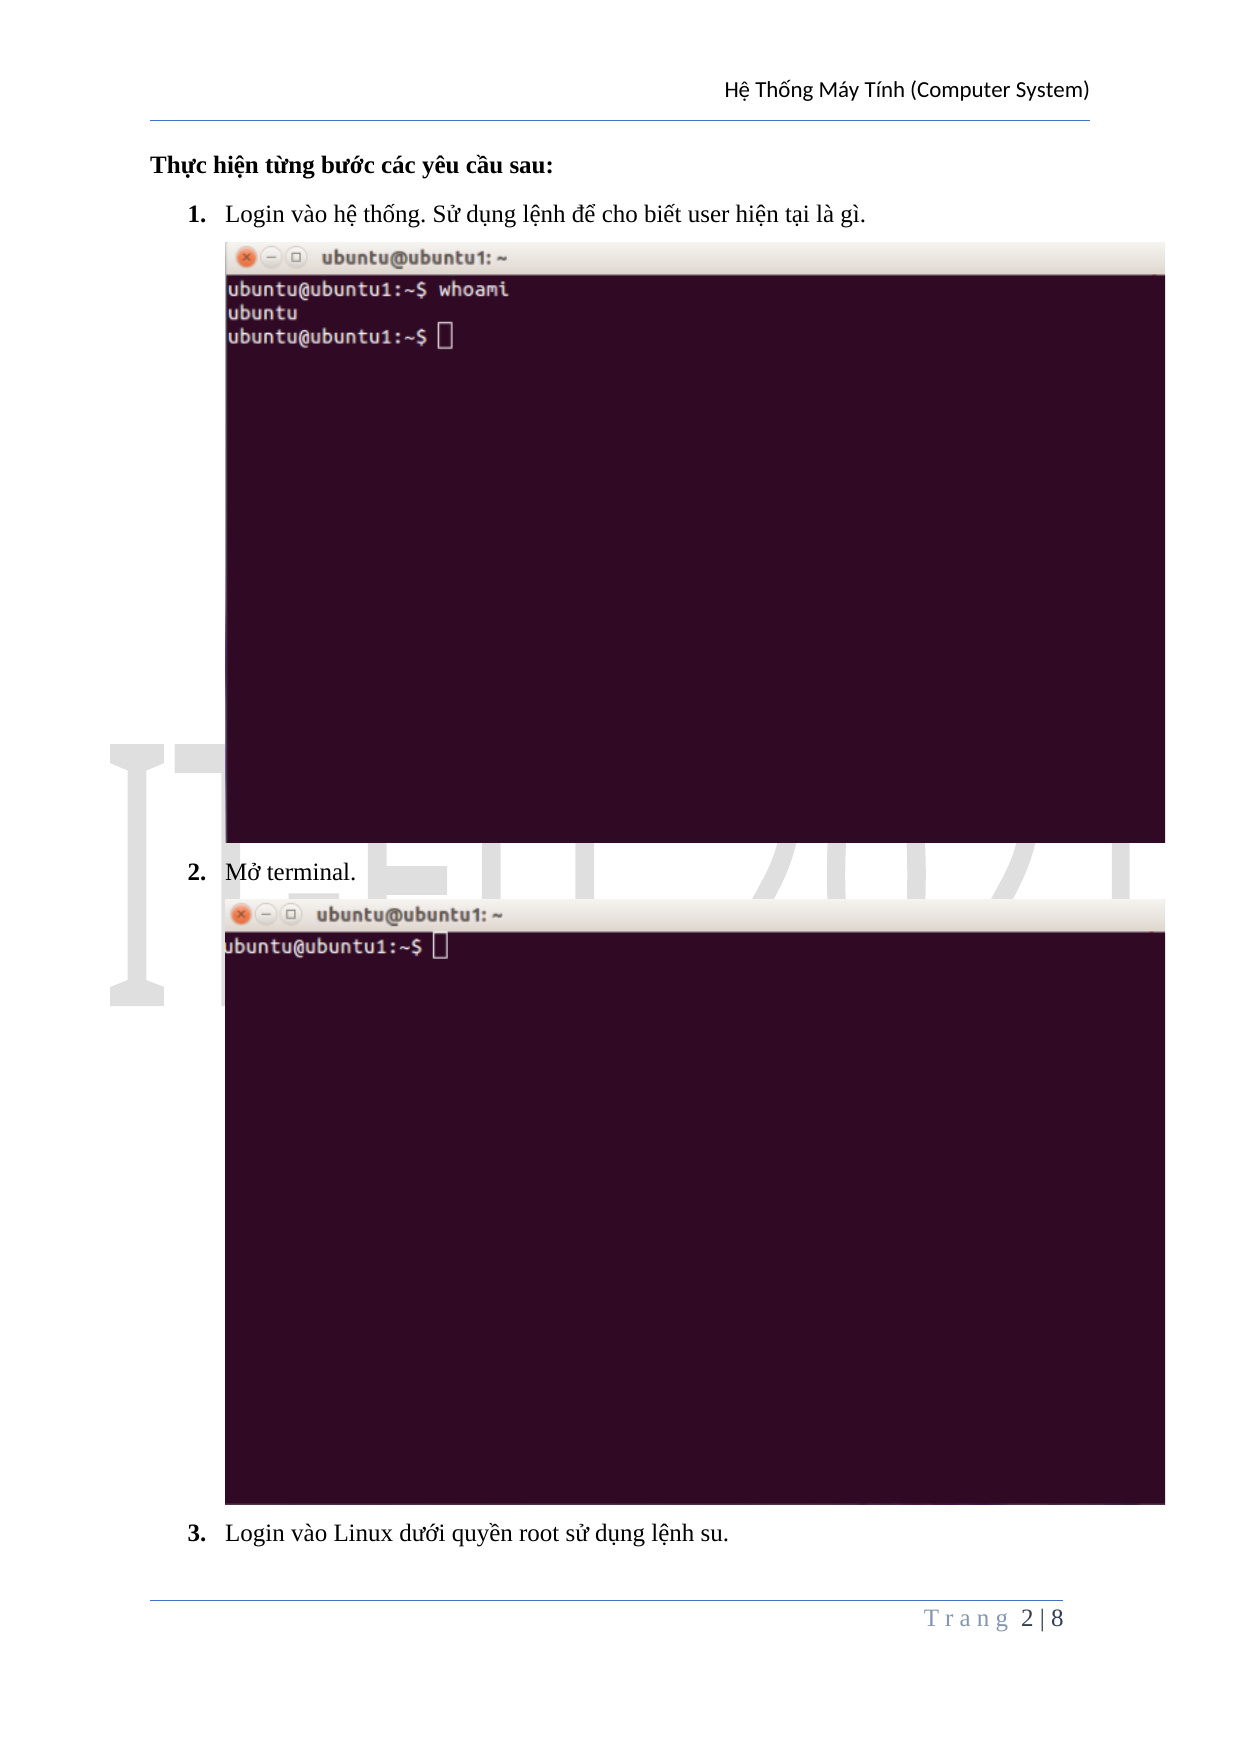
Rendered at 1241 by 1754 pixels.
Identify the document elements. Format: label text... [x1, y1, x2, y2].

list Login vào hệ thống. Sử dụng lệnh để cho biết user hiện tại là gì. [187, 199, 1083, 228]
picture [225, 899, 1166, 1505]
picture [225, 242, 1166, 843]
list Login vào Linux dưới quyền root sử dụng lệnh su. [187, 1518, 1083, 1547]
list Mở terminal. [187, 857, 1083, 885]
text Thực hiện từng bước các yêu cầu sau: [150, 150, 1090, 179]
